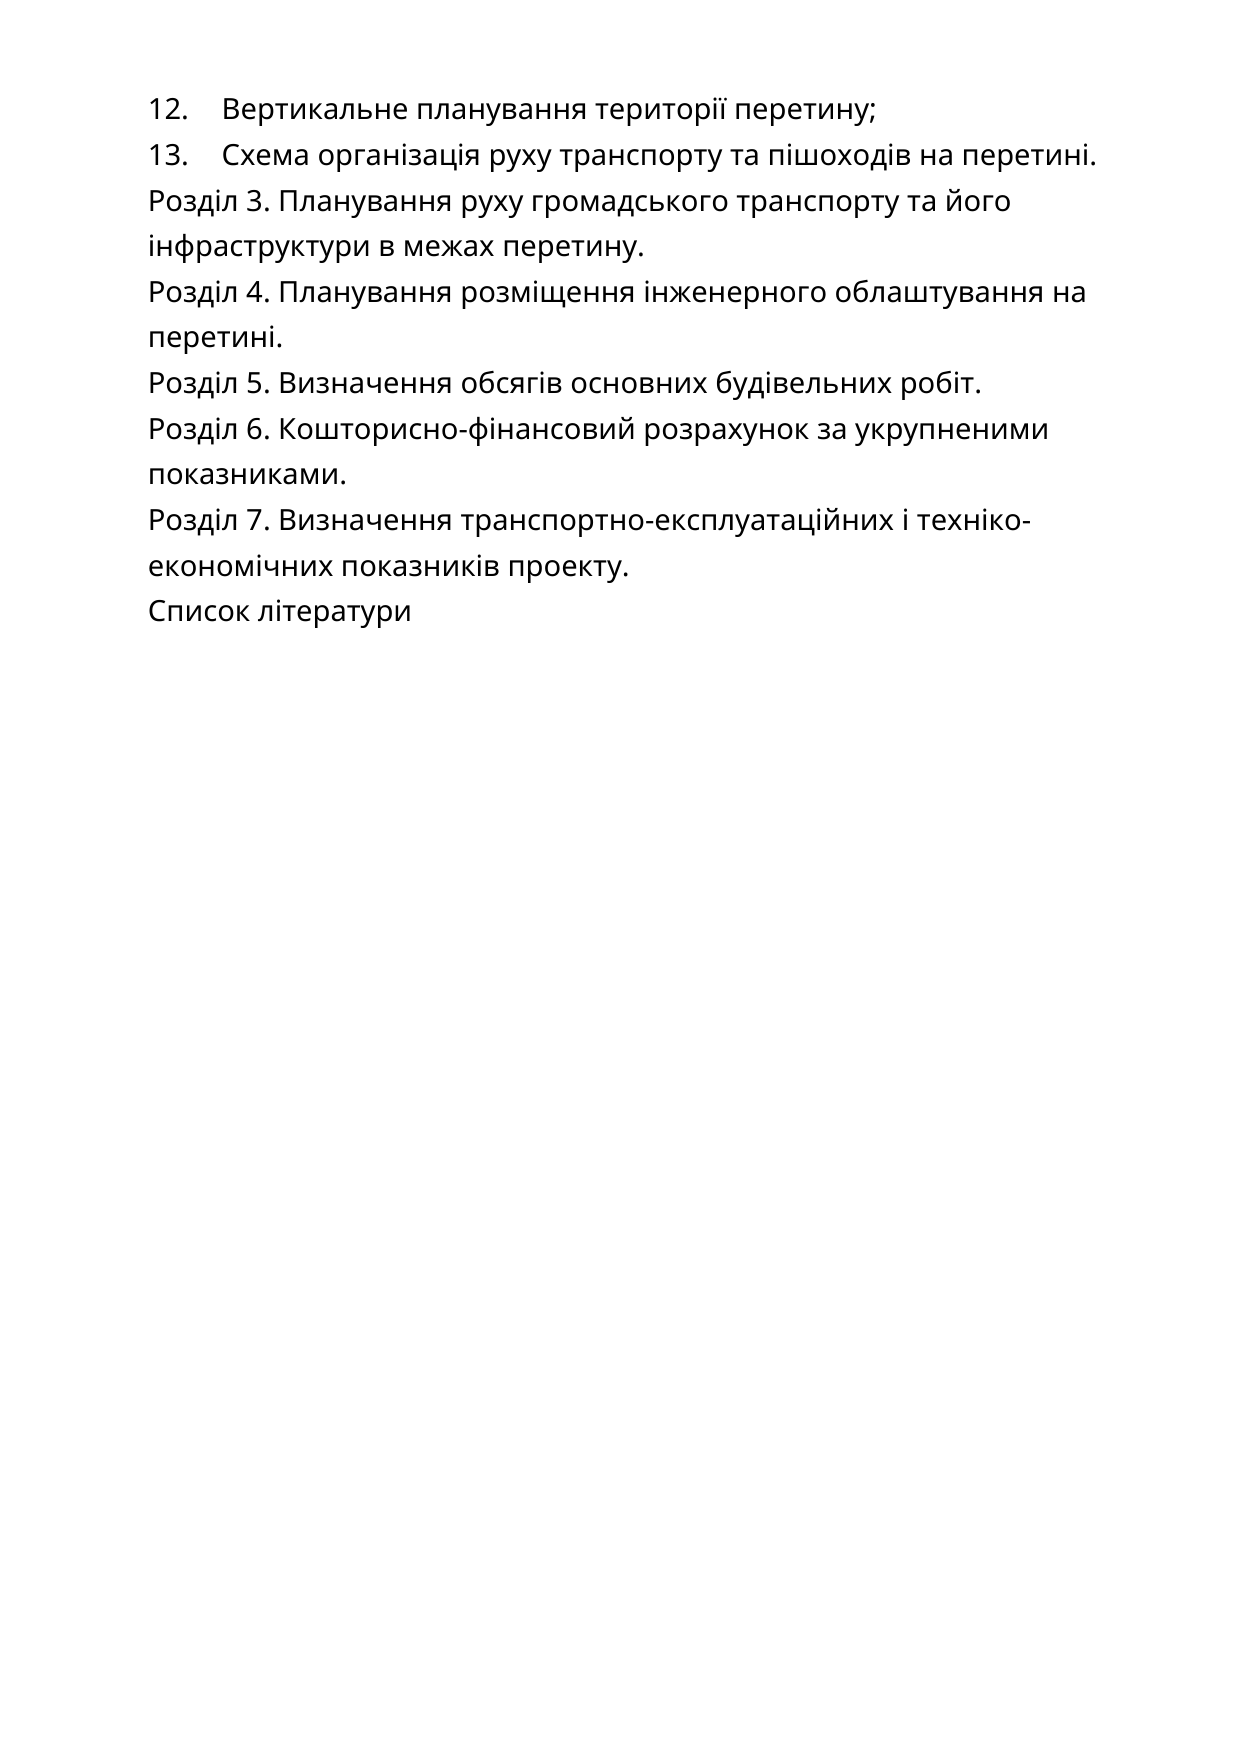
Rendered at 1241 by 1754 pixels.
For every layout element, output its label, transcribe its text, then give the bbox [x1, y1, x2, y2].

text Розділ 5. Визначення обсягів основних будівельних робіт. [148, 362, 1152, 402]
text 13. Схема організація руху транспорту та пішоходів на перетині. [148, 134, 1152, 174]
text Розділ 6. Кошторисно-фінансовий розрахунок за укрупненими показниками. [148, 408, 1152, 493]
text Розділ 3. Планування руху громадського транспорту та його інфраструктури в межах перетину. [148, 180, 1152, 265]
text Список літератури [148, 590, 1152, 630]
text Розділ 7. Визначення транспортно-експлуатаційних і техніко-економічних показників проекту. [148, 499, 1152, 584]
text Розділ 4. Планування розміщення інженерного облаштування на перетині. [148, 271, 1152, 356]
text 12. Вертикальне планування території перетину; [148, 88, 1152, 128]
